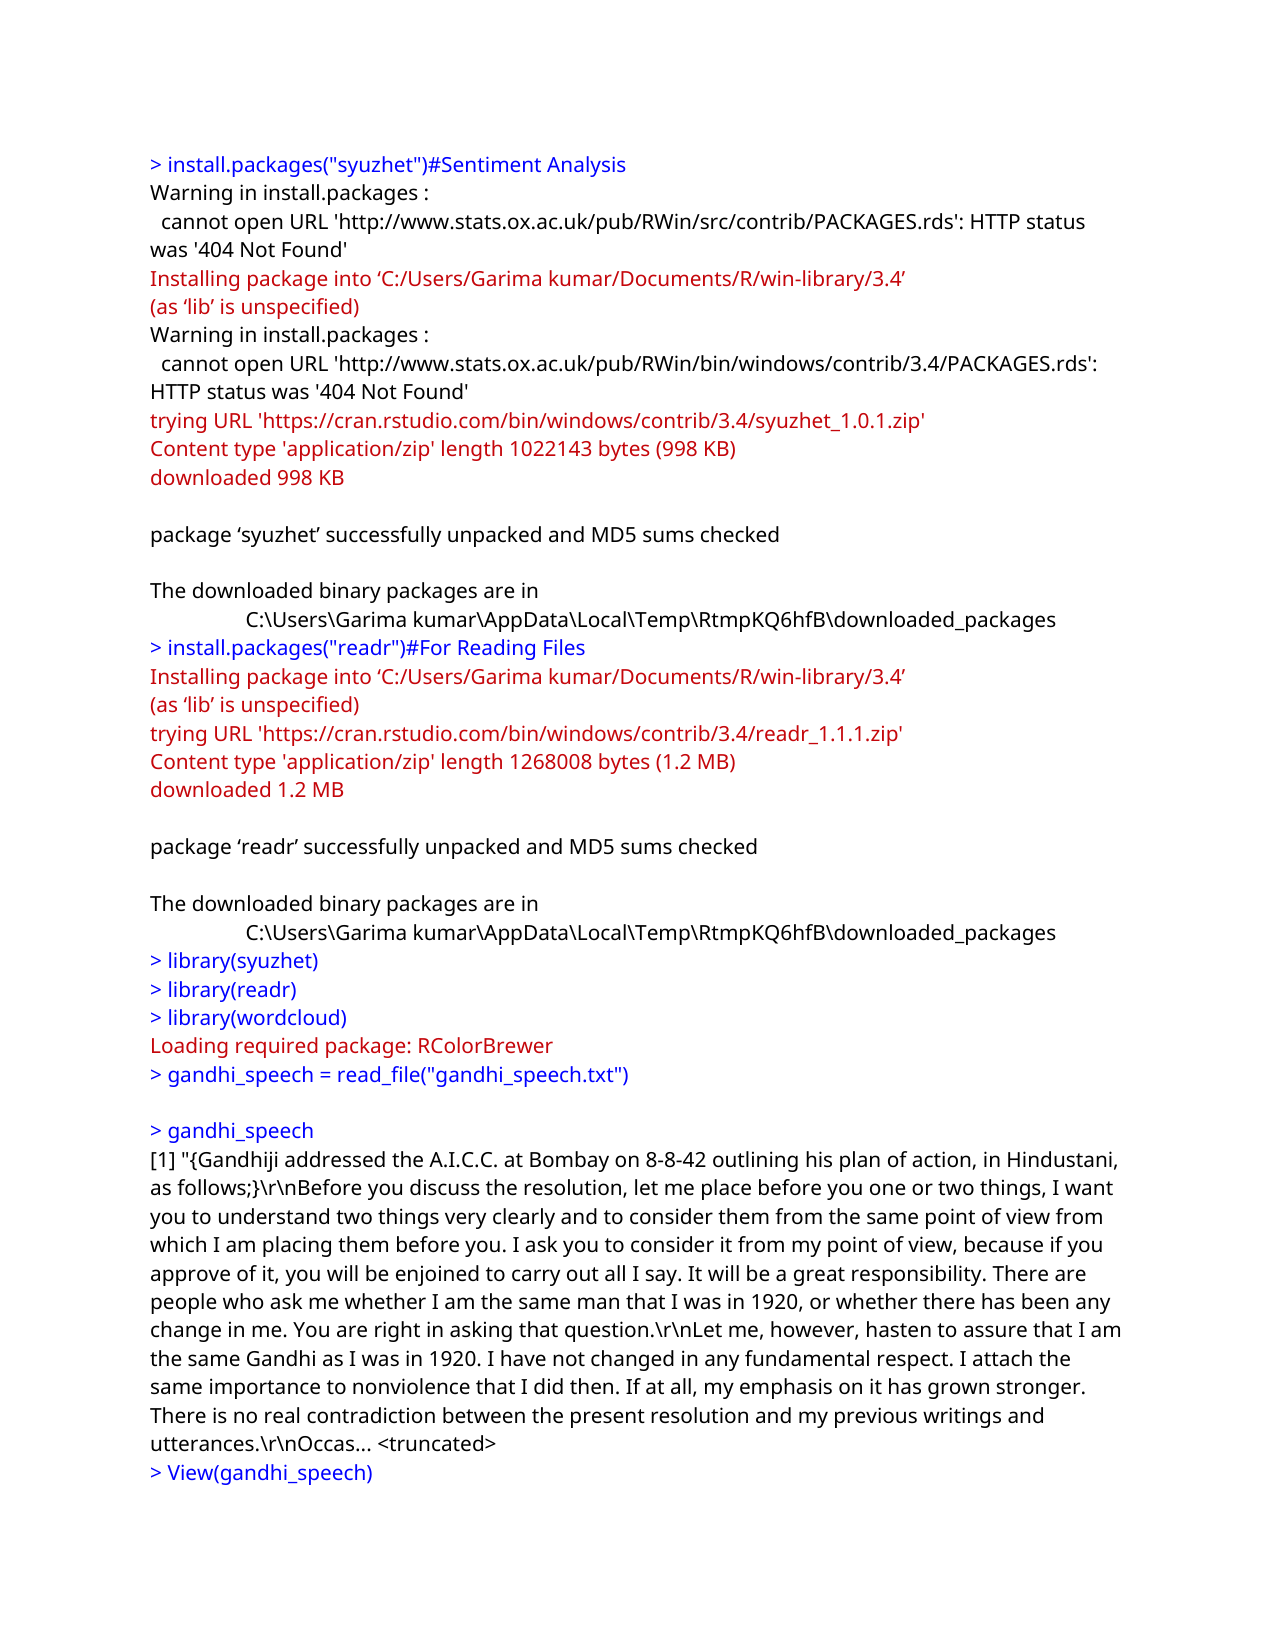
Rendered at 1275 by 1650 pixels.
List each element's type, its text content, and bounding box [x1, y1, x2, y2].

text > install.packages("syuzhet")#Sentiment Analysis [150, 150, 1125, 178]
text > library(syuzhet) [150, 946, 1125, 975]
text downloaded 1.2 MB [150, 776, 1125, 804]
text trying URL 'https://cran.rstudio.com/bin/windows/contrib/3.4/readr_1.1.1.zip' [150, 719, 1125, 747]
text Content type 'application/zip' length 1022143 bytes (998 KB) [150, 434, 1125, 463]
text [1] "{Gandhiji addressed the A.I.C.C. at Bombay on 8-8-42 outlining his plan of action, in Hindustani, as follows;}\r\nBefore you discuss the resolution, let me place before you one or two things, I want you to understand two things very clearly and to consider them from the same point of view from which I am placing them before you. I ask you to consider it from my point of view, because if you approve of it, you will be enjoined to carry out all I say. It will be a great responsibility. There are people who ask me whether I am the same man that I was in 1920, or whether there has been any change in me. You are right in asking that question.\r\nLet me, however, hasten to assure that I am the same Gandhi as I was in 1920. I have not changed in any fundamental respect. I attach the same importance to nonviolence that I did then. If at all, my emphasis on it has grown stronger. There is no real contradiction between the present resolution and my previous writings and utterances.\r\nOccas... <truncated> [150, 1145, 1125, 1458]
text downloaded 998 KB [150, 463, 1125, 491]
text trying URL 'https://cran.rstudio.com/bin/windows/contrib/3.4/syuzhet_1.0.1.zip' [150, 406, 1125, 434]
text (as ‘lib’ is unspecified) [150, 292, 1125, 321]
text C:\Users\Garima kumar\AppData\Local\Temp\RtmpKQ6hfB\downloaded_packages [150, 605, 1125, 633]
text package ‘readr’ successfully unpacked and MD5 sums checked [150, 832, 1125, 861]
text > gandhi_speech = read_file("gandhi_speech.txt") [150, 1060, 1125, 1088]
text Installing package into ‘C:/Users/Garima kumar/Documents/R/win-library/3.4’ [150, 662, 1125, 690]
text Warning in install.packages : [150, 178, 1125, 207]
text > library(readr) [150, 975, 1125, 1003]
text > library(wordcloud) [150, 1003, 1125, 1032]
text The downloaded binary packages are in [150, 577, 1125, 605]
text package ‘syuzhet’ successfully unpacked and MD5 sums checked [150, 520, 1125, 548]
text (as ‘lib’ is unspecified) [150, 690, 1125, 719]
text The downloaded binary packages are in [150, 889, 1125, 918]
text Warning in install.packages : [150, 321, 1125, 349]
text cannot open URL 'http://www.stats.ox.ac.uk/pub/RWin/bin/windows/contrib/3.4/PACKAGES.rds': HTTP status was '404 Not Found' [150, 349, 1125, 406]
text Content type 'application/zip' length 1268008 bytes (1.2 MB) [150, 747, 1125, 776]
text C:\Users\Garima kumar\AppData\Local\Temp\RtmpKQ6hfB\downloaded_packages [150, 918, 1125, 946]
text > gandhi_speech [150, 1116, 1125, 1145]
text Installing package into ‘C:/Users/Garima kumar/Documents/R/win-library/3.4’ [150, 264, 1125, 292]
text > View(gandhi_speech) [150, 1458, 1125, 1486]
text > install.packages("readr")#For Reading Files [150, 633, 1125, 662]
text cannot open URL 'http://www.stats.ox.ac.uk/pub/RWin/src/contrib/PACKAGES.rds': HTTP status was '404 Not Found' [150, 207, 1125, 264]
text Loading required package: RColorBrewer [150, 1032, 1125, 1060]
